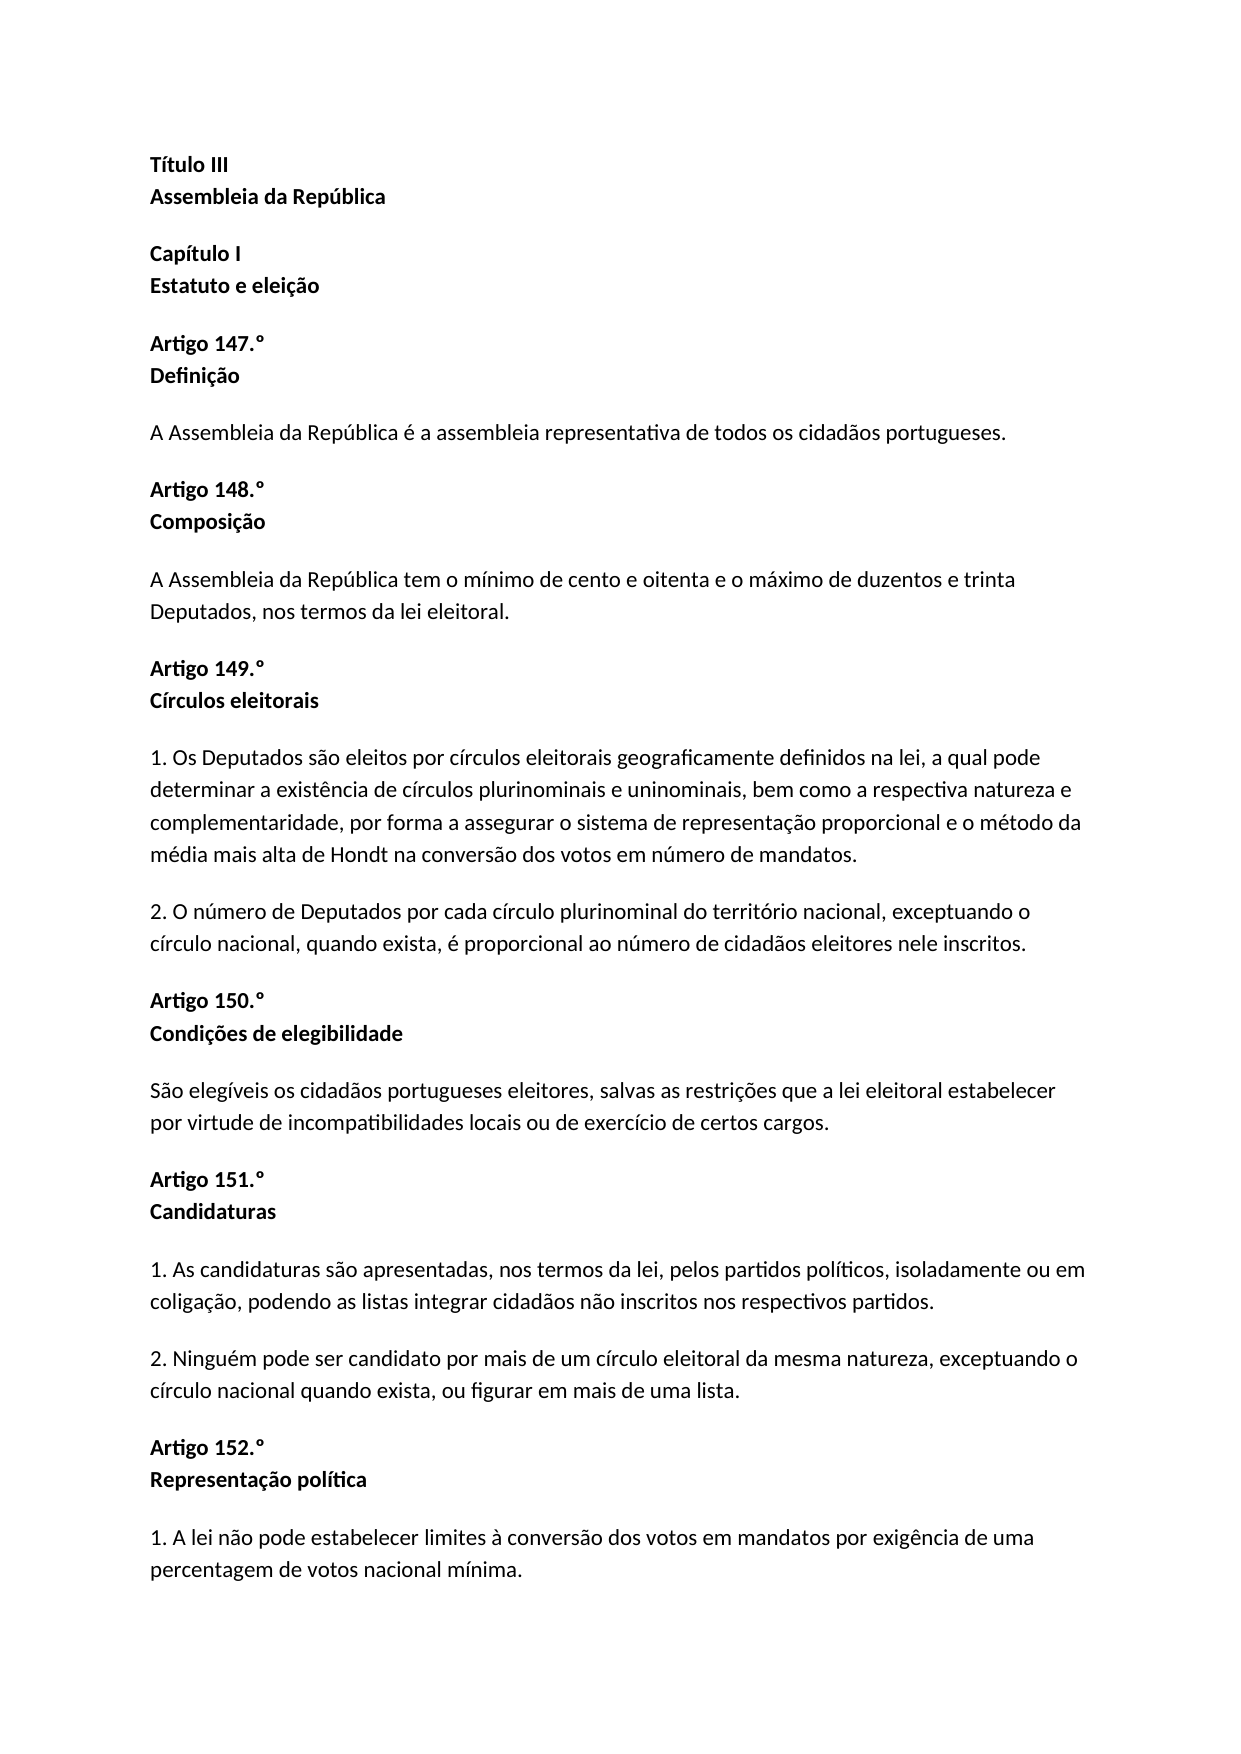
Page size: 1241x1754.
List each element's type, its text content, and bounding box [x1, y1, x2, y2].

subtitle Artigo 147.º [150, 329, 1090, 357]
title Estatuto e eleição [150, 272, 1090, 299]
subtitle Artigo 151.º [150, 1165, 1090, 1193]
title Candidaturas [150, 1197, 1090, 1226]
text 1. Os Deputados são eleitos por círculos eleitorais geograficamente definidos na lei, a qual pode determinar a existência de círculos plurinominais e uninominais, bem como a respectiva natureza e complementaridade, por forma a assegurar o sistema de representação proporcional e o método da média mais alta de Hondt na conversão dos votos em número de mandatos. [150, 743, 1090, 868]
text A Assembleia da República tem o mínimo de cento e oitenta e o máximo de duzentos e trinta Deputados, nos termos da lei eleitoral. [150, 565, 1090, 625]
text A Assembleia da República é a assembleia representativa de todos os cidadãos portugueses. [150, 418, 1090, 446]
title Assembleia da República [150, 182, 1090, 210]
title Título III [150, 150, 1090, 178]
text 2. O número de Deputados por cada círculo plurinominal do território nacional, exceptuando o círculo nacional, quando exista, é proporcional ao número de cidadãos eleitores nele inscritos. [150, 897, 1090, 957]
title Condições de elegibilidade [150, 1019, 1090, 1047]
text 2. Ninguém pode ser candidato por mais de um círculo eleitoral da mesma natureza, exceptuando o círculo nacional quando exista, ou figurar em mais de uma lista. [150, 1344, 1090, 1404]
subtitle Artigo 148.º [150, 475, 1090, 503]
title Composição [150, 507, 1090, 536]
text 1. A lei não pode estabelecer limites à conversão dos votos em mandatos por exigência de uma percentagem de votos nacional mínima. [150, 1523, 1090, 1583]
text 1. As candidaturas são apresentadas, nos termos da lei, pelos partidos políticos, isoladamente ou em coligação, podendo as listas integrar cidadãos não inscritos nos respectivos partidos. [150, 1255, 1090, 1315]
title Círculos eleitorais [150, 686, 1090, 714]
subtitle Artigo 152.º [150, 1433, 1090, 1461]
text São elegíveis os cidadãos portugueses eleitores, salvas as restrições que a lei eleitoral estabelecer por virtude de incompatibilidades locais ou de exercício de certos cargos. [150, 1076, 1090, 1136]
subtitle Artigo 149.º [150, 654, 1090, 682]
subtitle Artigo 150.º [150, 987, 1090, 1014]
title Definição [150, 361, 1090, 389]
title Representação política [150, 1466, 1090, 1494]
subtitle Capítulo I [150, 239, 1090, 267]
